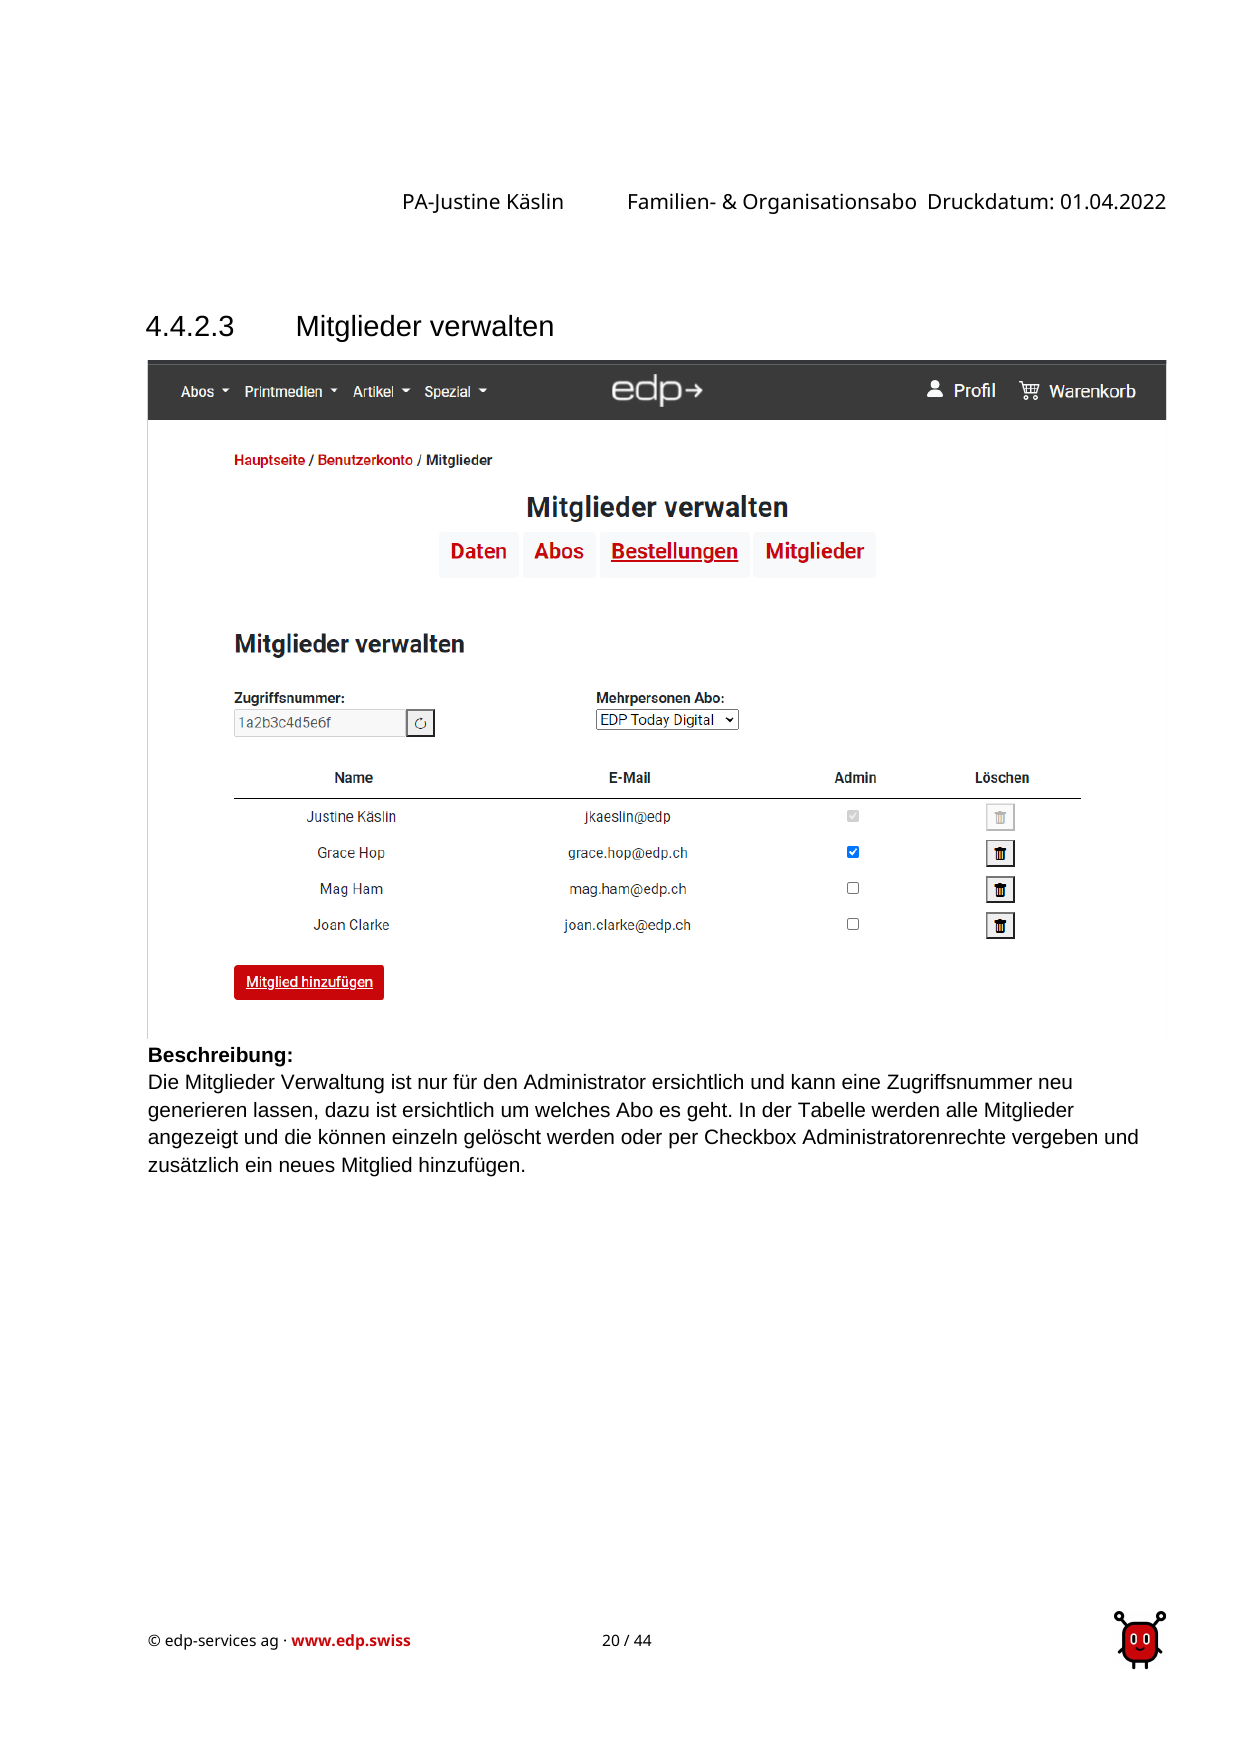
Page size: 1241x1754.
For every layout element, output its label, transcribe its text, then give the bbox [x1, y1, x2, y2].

text Die Mitglieder Verwaltung ist nur für den Administrator ersichtlich und kann eine Zugriffsnummer neu generieren lassen, dazu ist ersichtlich um welches Abo es geht. In der Tabelle werden alle Mitglieder angezeigt und die können einzeln gelöscht werden oder per Checkbox Administratorenrechte vergeben und zusätzlich ein neues Mitglied hinzufügen. [148, 1070, 1166, 1176]
subtitle Mitglieder verwalten [145, 309, 1166, 343]
text Beschreibung: [148, 1042, 1166, 1066]
picture [1113, 1610, 1167, 1670]
picture [147, 360, 1167, 1039]
